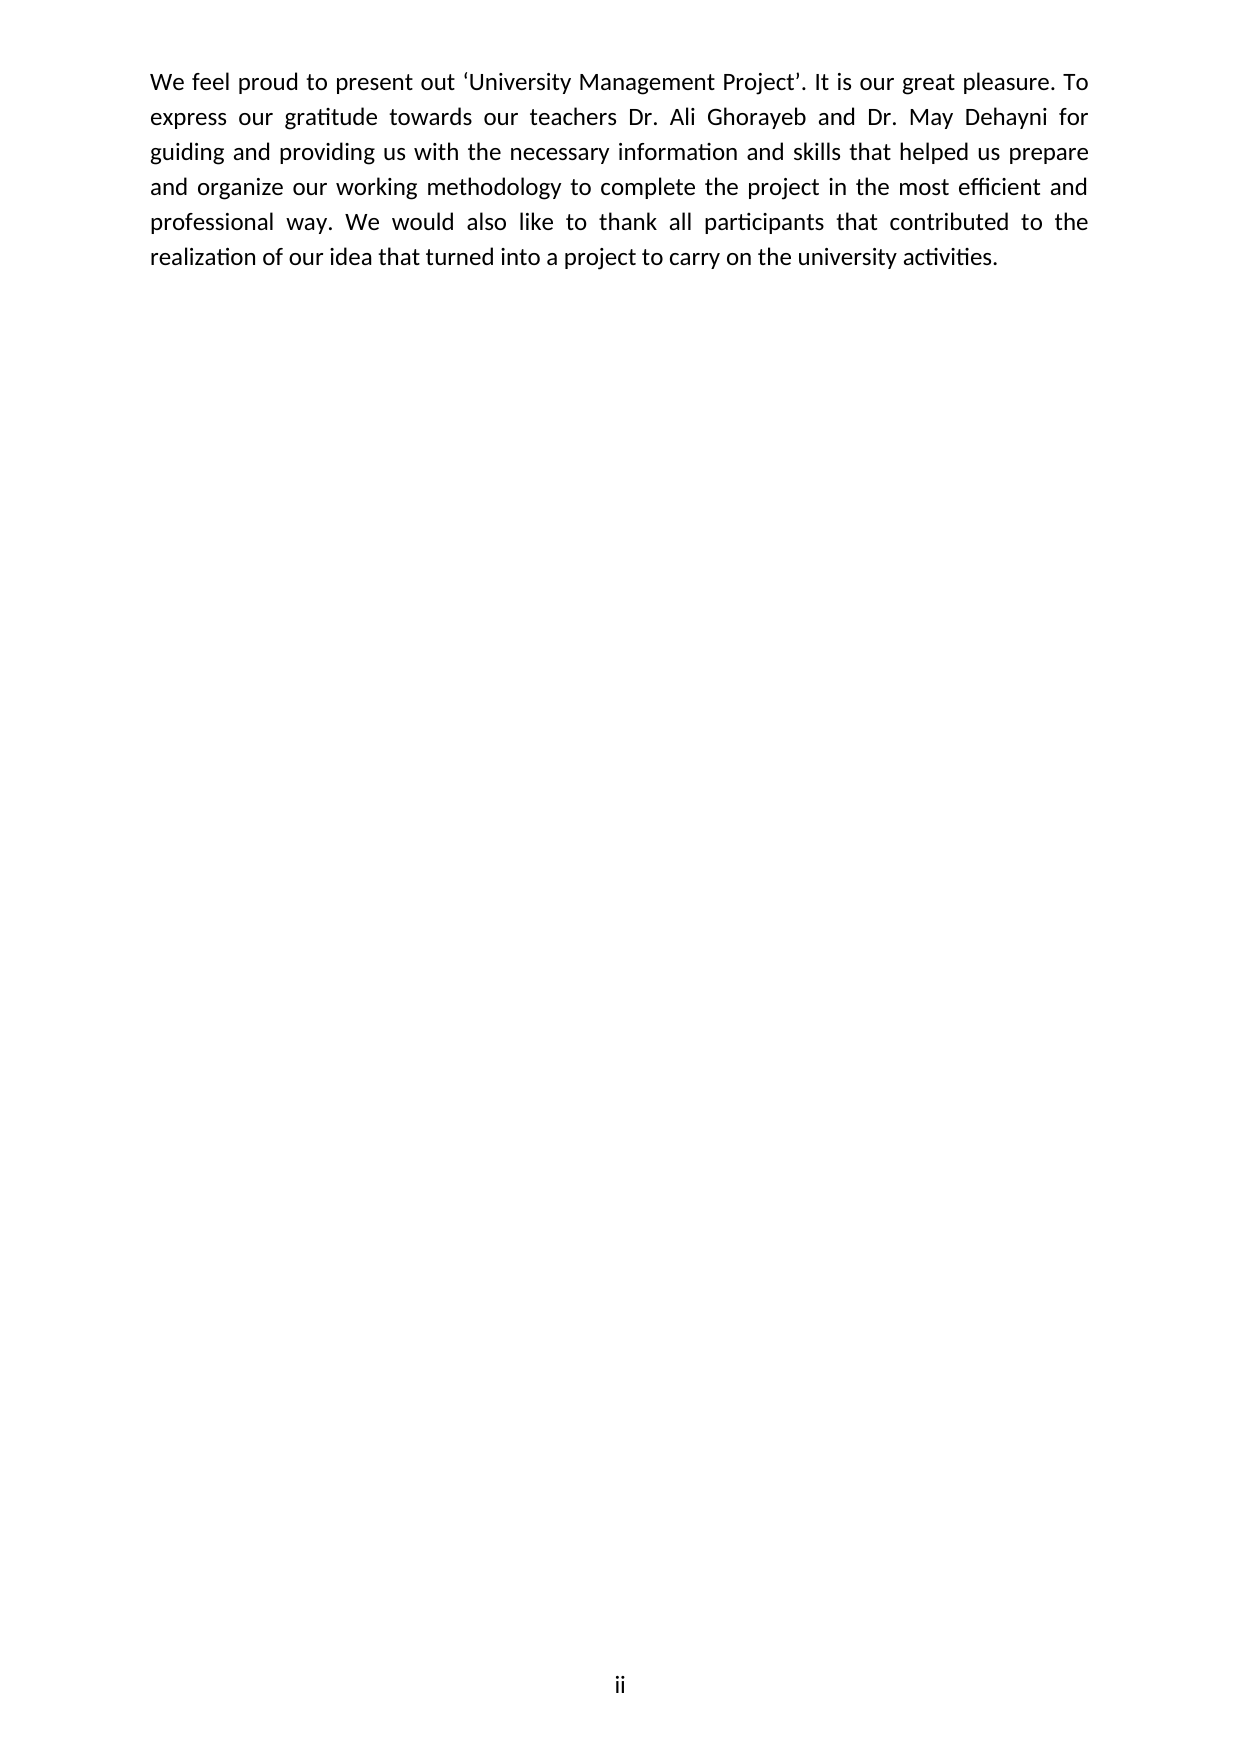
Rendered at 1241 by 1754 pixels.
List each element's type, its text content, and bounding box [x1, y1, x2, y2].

text We feel proud to present out ‘University Management Project’. It is our great pleasure. To express our gratitude towards our teachers Dr. Ali Ghorayeb and Dr. May Dehayni for guiding and providing us with the necessary information and skills that helped us prepare and organize our working methodology to complete the project in the most efficient and professional way. We would also like to thank all participants that contributed to the realization of our idea that turned into a project to carry on the university activities. [150, 66, 1090, 271]
